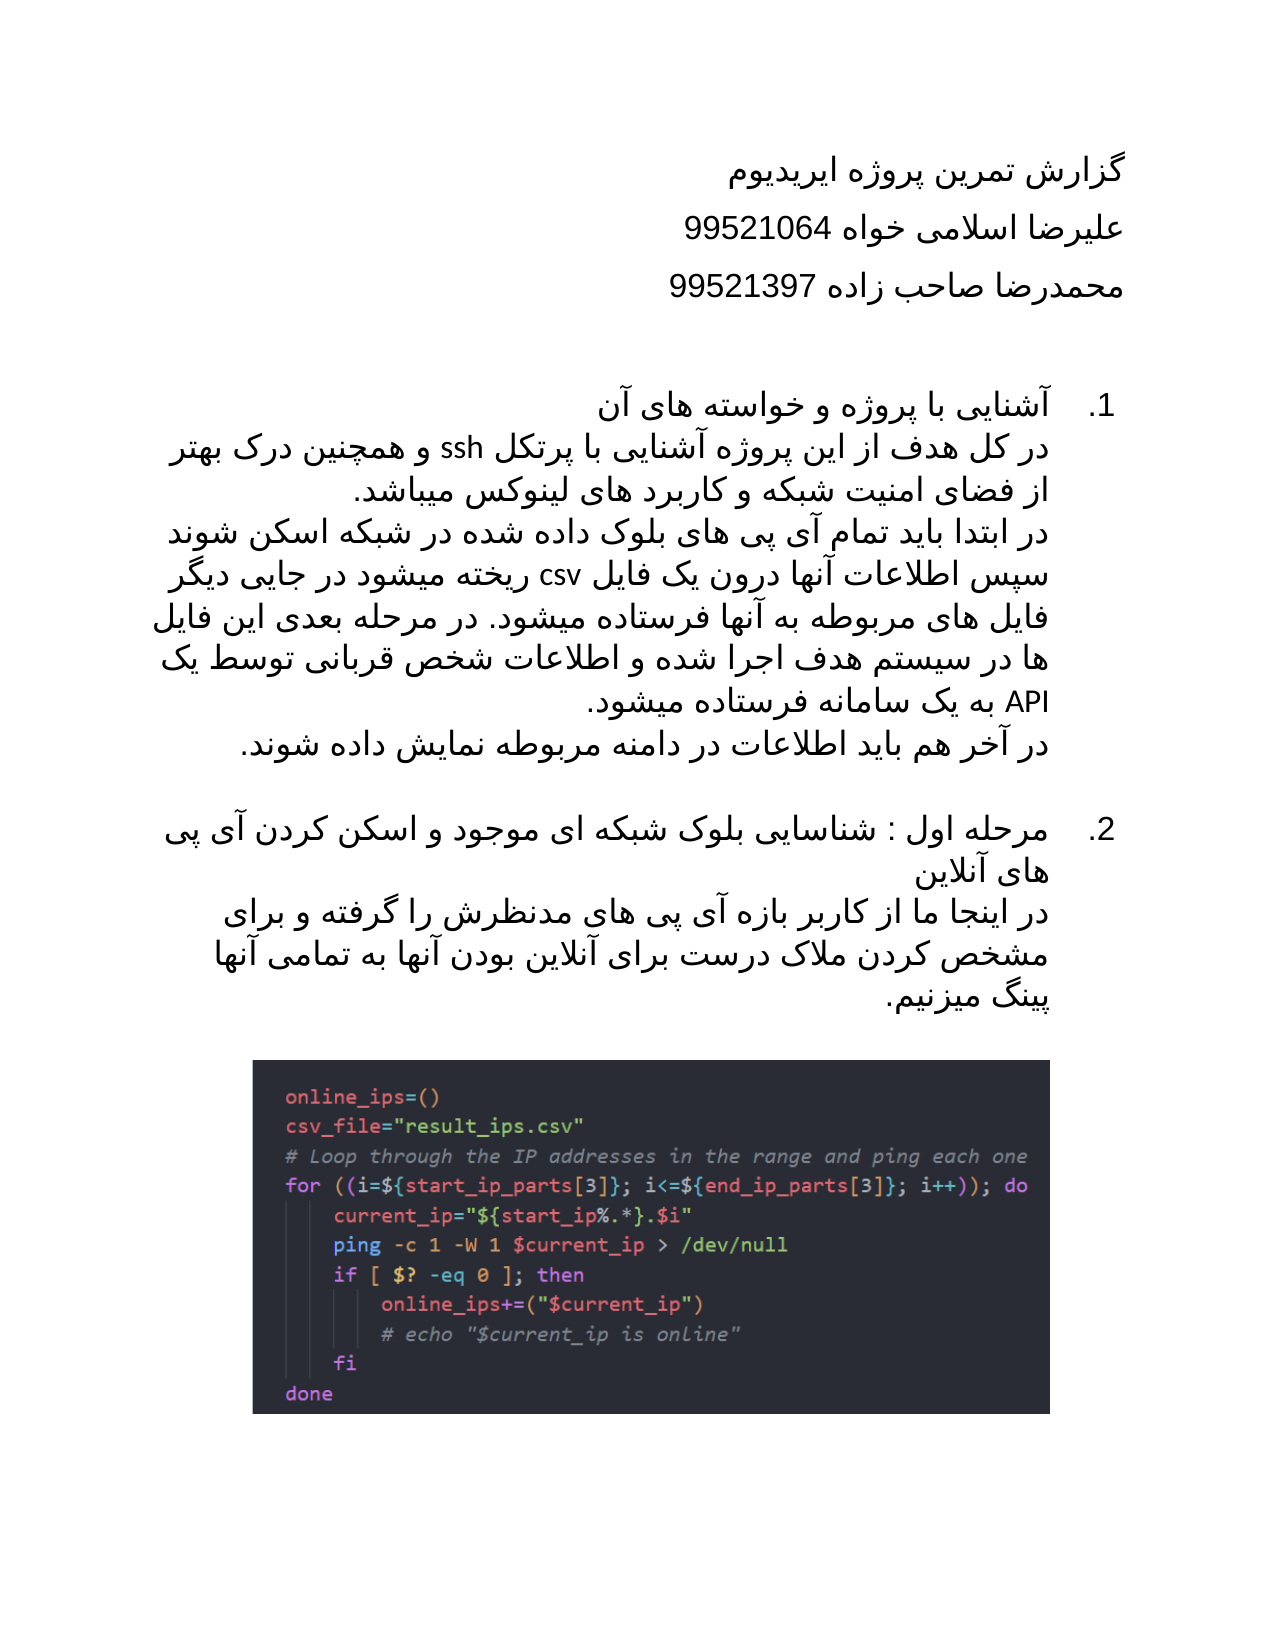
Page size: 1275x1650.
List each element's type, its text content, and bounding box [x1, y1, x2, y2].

list مرحله اول : شناسایی بلوک شبکه ای موجود و اسکن کردن آی پی های آنلاین [150, 809, 1087, 889]
text گزارش تمرین پروژه ایریدیوم [150, 150, 1125, 188]
list در آخر هم باید اطلاعات در دامنه مربوطه نمایش داده شوند. [150, 724, 1050, 762]
picture [252, 1060, 1050, 1414]
list در ابتدا باید تمام آی پی های بلوک داده شده در شبکه اسکن شوند سپس اطلاعات آنها درون یک فایل csv ریخته میشود در جایی دیگر فایل های مربوطه به آنها فرستاده میشود. در مرحله بعدی این فایل ها در سیستم هدف اجرا شده و اطلاعات شخص قربانی توسط یک API به یک سامانه فرستاده میشود. [150, 512, 1050, 721]
list در اینجا ما از کاربر بازه آی پی های مدنظرش را گرفته و برای مشخص کردن ملاک درست برای آنلاین بودن آنها به تمامی آنها پینگ میزنیم. [150, 892, 1050, 1014]
text علیرضا اسلامی خواه 99521064 [150, 208, 1125, 247]
text محمدرضا صاحب زاده 99521397 [150, 266, 1125, 305]
list آشنایی با پروژه و خواسته های آن [150, 385, 1087, 423]
list در کل هدف از این پروژه آشنایی با پرتکل ssh و همچنین درک بهتر از فضای امنیت شبکه و کاربرد های لینوکس میباشد. [150, 426, 1050, 509]
